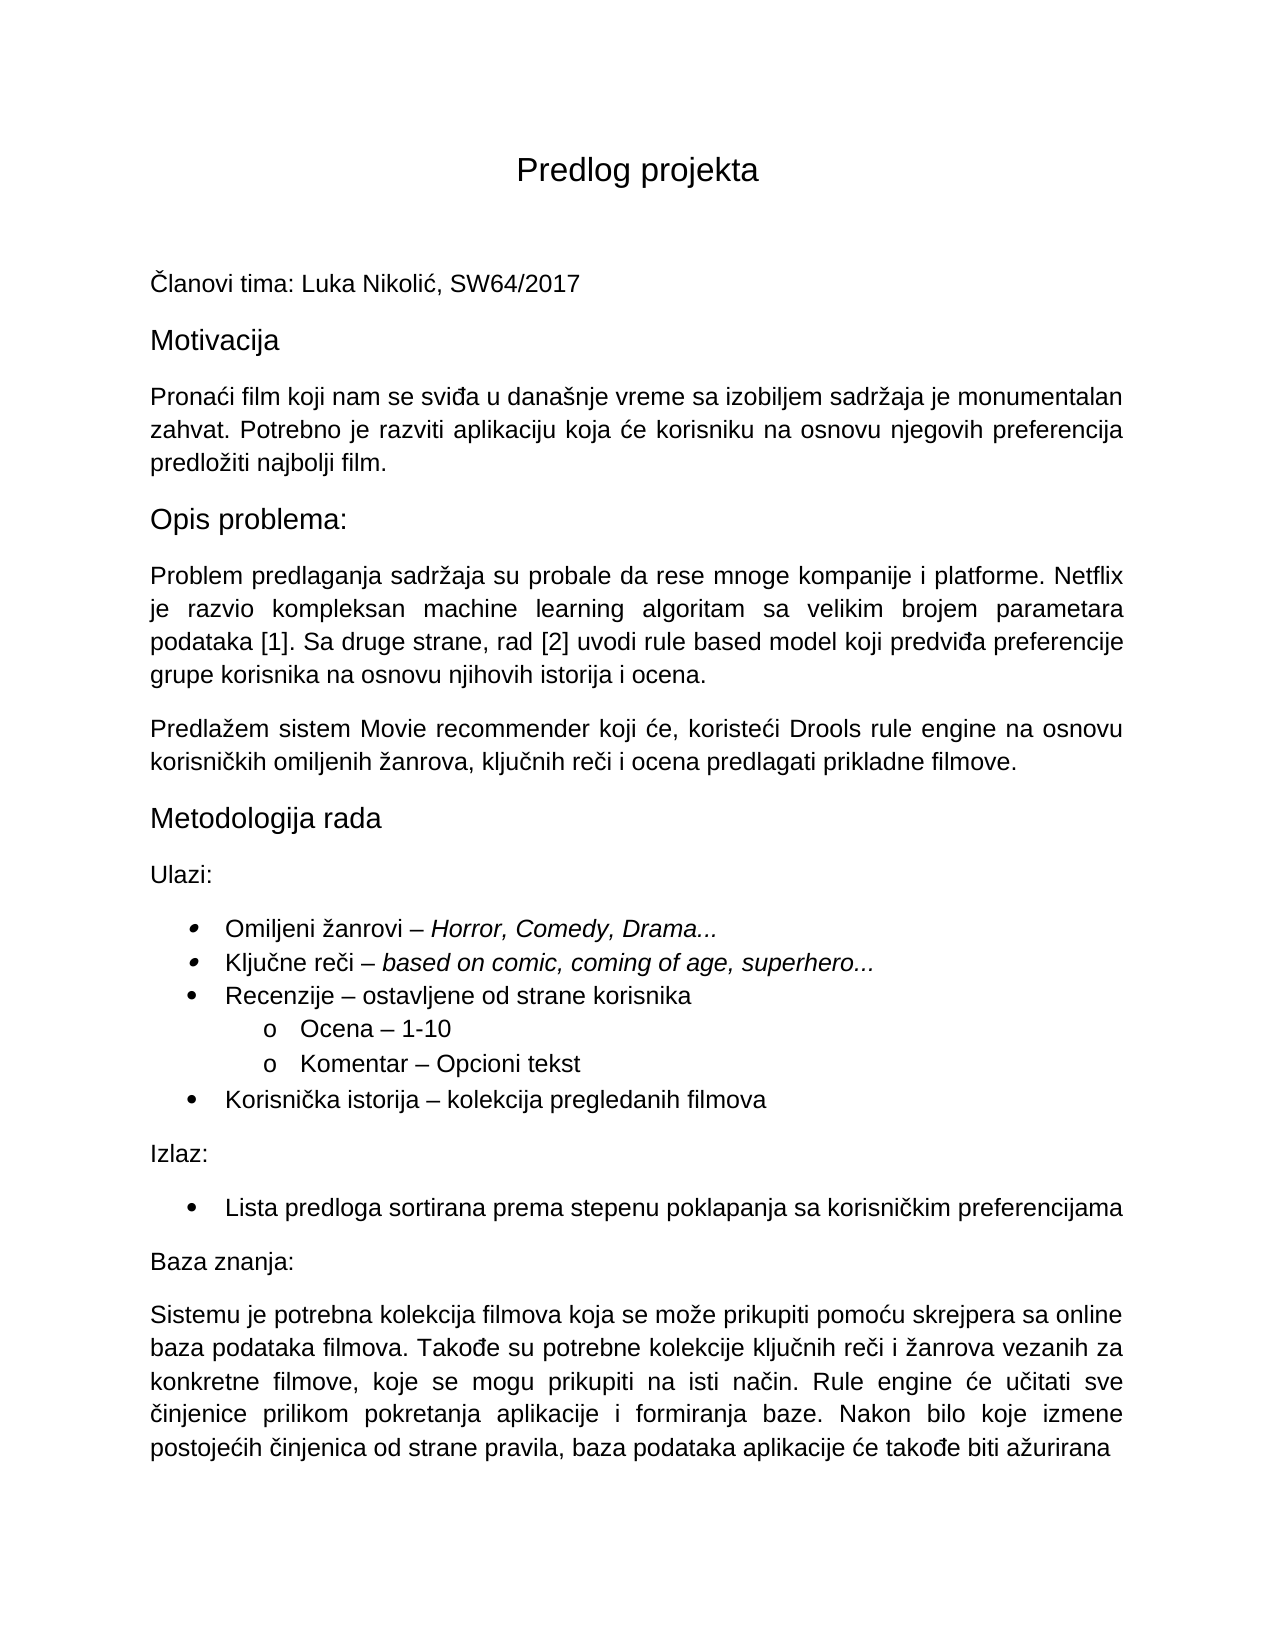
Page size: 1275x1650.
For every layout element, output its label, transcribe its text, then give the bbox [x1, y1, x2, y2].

list Ključne reči – based on comic, coming of age, superhero... [187, 947, 1125, 976]
text Izlaz: [150, 1139, 1125, 1167]
list Omiljeni žanrovi – Horror, Comedy, Drama... [187, 914, 1125, 943]
text Motivacija [150, 323, 1125, 356]
list Korisnička istorija – kolekcija pregledanih filmova [187, 1085, 1125, 1114]
text Metodologija rada [150, 801, 1125, 835]
text Predlažem sistem Movie recommender koji će, koristeći Drools rule engine na osnovu korisničkih omiljenih žanrova, ključnih reči i ocena predlagati prikladne filmove. [150, 714, 1125, 776]
text Opis problema: [150, 502, 1125, 536]
text Ulazi: [150, 861, 1125, 889]
text Članovi tima: Luka Nikolić, SW64/2017 [150, 269, 1125, 298]
text Baza znanja: [150, 1247, 1125, 1275]
list Ocena – 1-10 [262, 1014, 1125, 1045]
text Predlog projekta [150, 150, 1125, 188]
list Lista predloga sortirana prema stepenu poklapanja sa korisničkim preferencijama [187, 1193, 1125, 1221]
list Recenzije – ostavljene od strane korisnika [187, 981, 1125, 1009]
text Problem predlaganja sadržaja su probale da rese mnoge kompanije i platforme. Netflix je razvio kompleksan machine learning algoritam sa velikim brojem parametara podataka [1]. Sa druge strane, rad [2] uvodi rule based model koji predviđa preferencije grupe korisnika na osnovu njihovih istorija i ocena. [150, 561, 1125, 689]
list Komentar – Opcioni tekst [262, 1049, 1125, 1080]
text Pronaći film koji nam se sviđa u današnje vreme sa izobiljem sadržaja je monumentalan zahvat. Potrebno je razviti aplikaciju koja će korisniku na osnovu njegovih preferencija predložiti najbolji film. [150, 382, 1125, 477]
text Sistemu je potrebna kolekcija filmova koja se može prikupiti pomoću skrejpera sa online baza podataka filmova. Takođe su potrebne kolekcije ključnih reči i žanrova vezanih za konkretne filmove, koje se mogu prikupiti na isti način. Rule engine će učitati sve činjenice prilikom pokretanja aplikacije i formiranja baze. Nakon bilo koje izmene postojećih činjenica od strane pravila, baza podataka aplikacije će takođe biti ažurirana [150, 1300, 1125, 1461]
